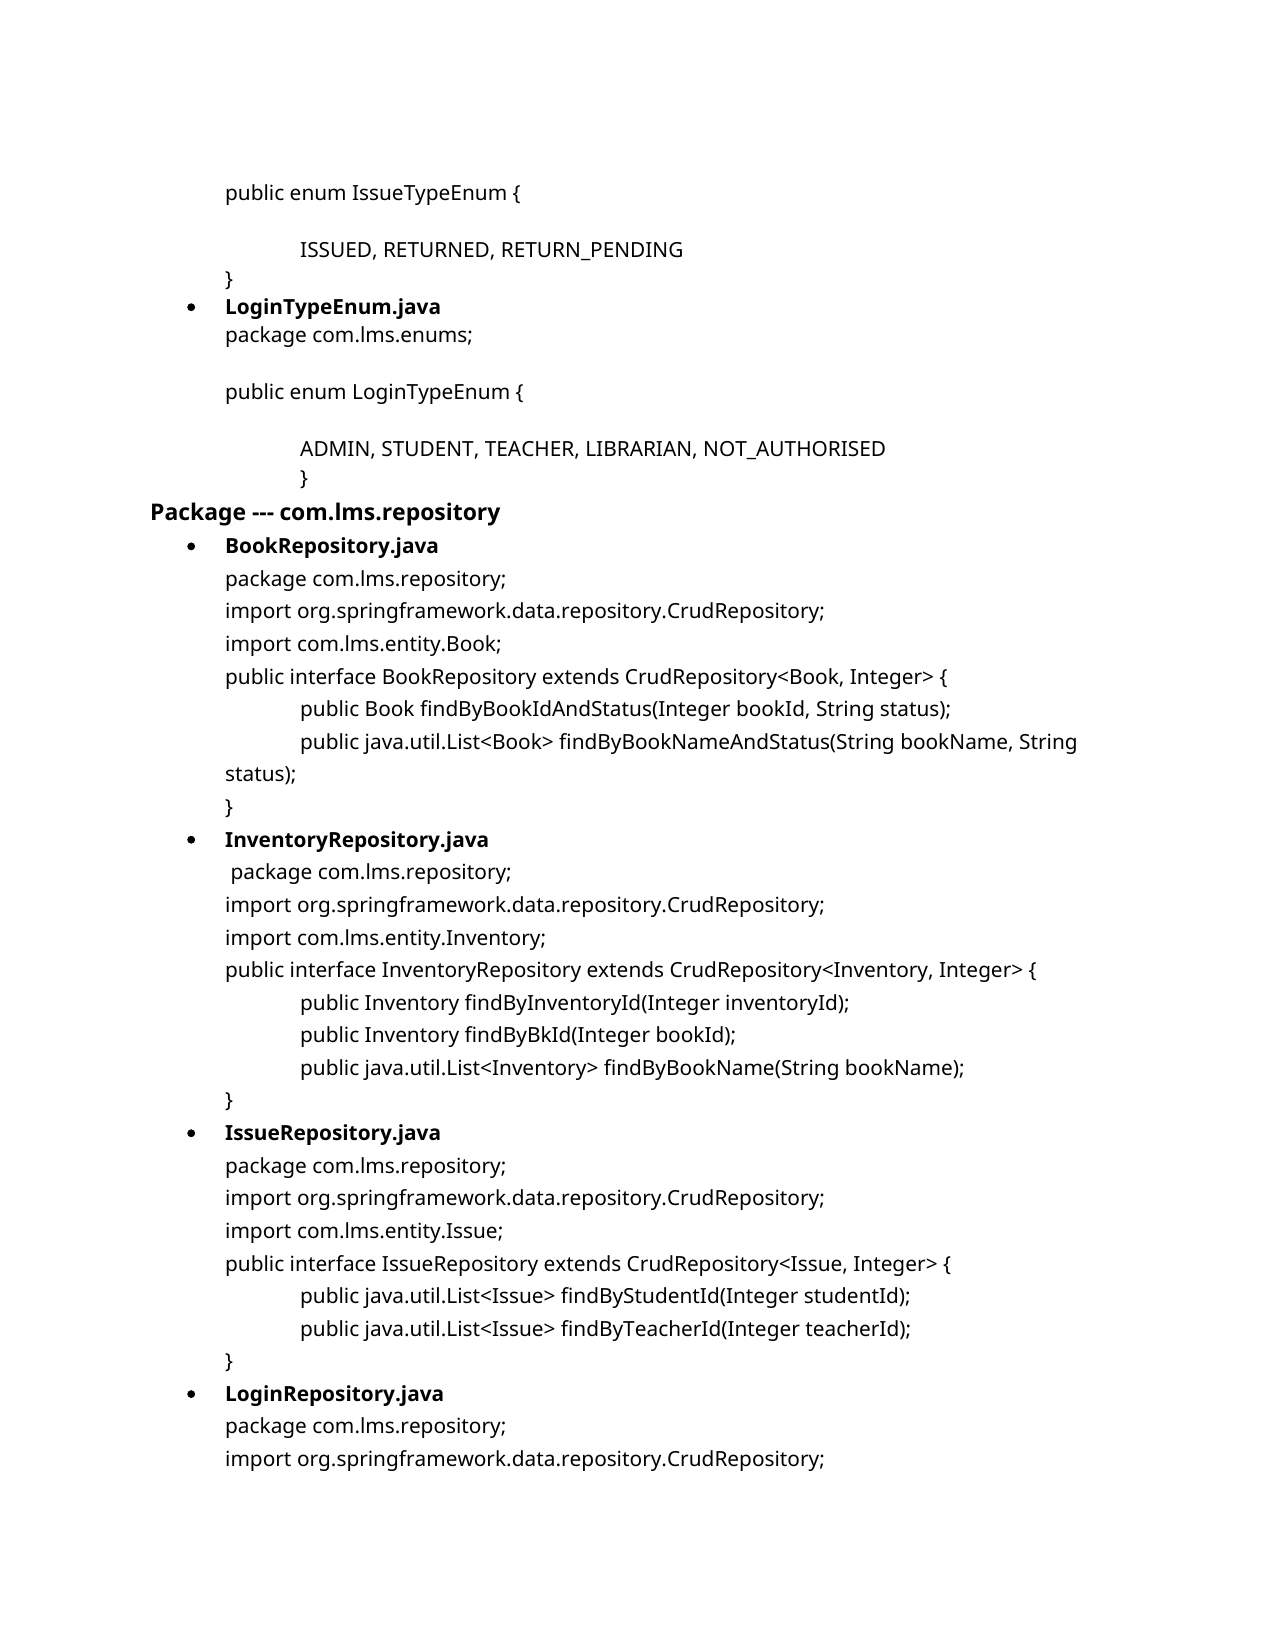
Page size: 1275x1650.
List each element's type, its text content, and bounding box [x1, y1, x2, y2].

text package com.lms.repository; [225, 1151, 1125, 1179]
text import org.springframework.data.repository.CrudRepository; [225, 597, 1125, 625]
text } [225, 792, 1125, 821]
text import org.springframework.data.repository.CrudRepository; [225, 890, 1125, 918]
text public interface InventoryRepository extends CrudRepository<Inventory, Integer> { [225, 955, 1125, 984]
text } [225, 1086, 1125, 1114]
text } [225, 1346, 1125, 1375]
text ISSUED, RETURNED, RETURN_PENDING [225, 235, 1125, 264]
text public interface IssueRepository extends CrudRepository<Issue, Integer> { [225, 1249, 1125, 1277]
text ADMIN, STUDENT, TEACHER, LIBRARIAN, NOT_AUTHORISED [225, 434, 1125, 463]
list InventoryRepository.java [187, 825, 1125, 853]
text } [225, 264, 1125, 292]
text import org.springframework.data.repository.CrudRepository; [225, 1183, 1125, 1212]
text package com.lms.repository; [225, 857, 1125, 886]
text public enum LoginTypeEnum { [225, 377, 1125, 406]
text Package --- com.lms.repository [150, 495, 1125, 527]
text import com.lms.entity.Book; [225, 629, 1125, 658]
text public Inventory findByInventoryId(Integer inventoryId); [225, 988, 1125, 1016]
text package com.lms.repository; [225, 564, 1125, 592]
text import org.springframework.data.repository.CrudRepository; [225, 1444, 1125, 1473]
text public java.util.List<Issue> findByTeacherId(Integer teacherId); [225, 1314, 1125, 1342]
list } [300, 463, 1125, 491]
text public enum IssueTypeEnum { [225, 178, 1125, 207]
text public Book findByBookIdAndStatus(Integer bookId, String status); [225, 694, 1125, 723]
text public interface BookRepository extends CrudRepository<Book, Integer> { [225, 662, 1125, 690]
text public java.util.List<Inventory> findByBookName(String bookName); [225, 1053, 1125, 1081]
text import com.lms.entity.Issue; [225, 1216, 1125, 1244]
list LoginRepository.java [187, 1379, 1125, 1407]
text public java.util.List<Book> findByBookNameAndStatus(String bookName, String status); [225, 727, 1125, 788]
list LoginTypeEnum.java [187, 292, 1125, 321]
text import com.lms.entity.Inventory; [225, 923, 1125, 951]
text package com.lms.enums; [225, 321, 1125, 349]
list BookRepository.java [187, 531, 1125, 560]
text public java.util.List<Issue> findByStudentId(Integer studentId); [225, 1281, 1125, 1310]
list IssueRepository.java [187, 1118, 1125, 1147]
text public Inventory findByBkId(Integer bookId); [225, 1020, 1125, 1049]
text package com.lms.repository; [225, 1412, 1125, 1440]
